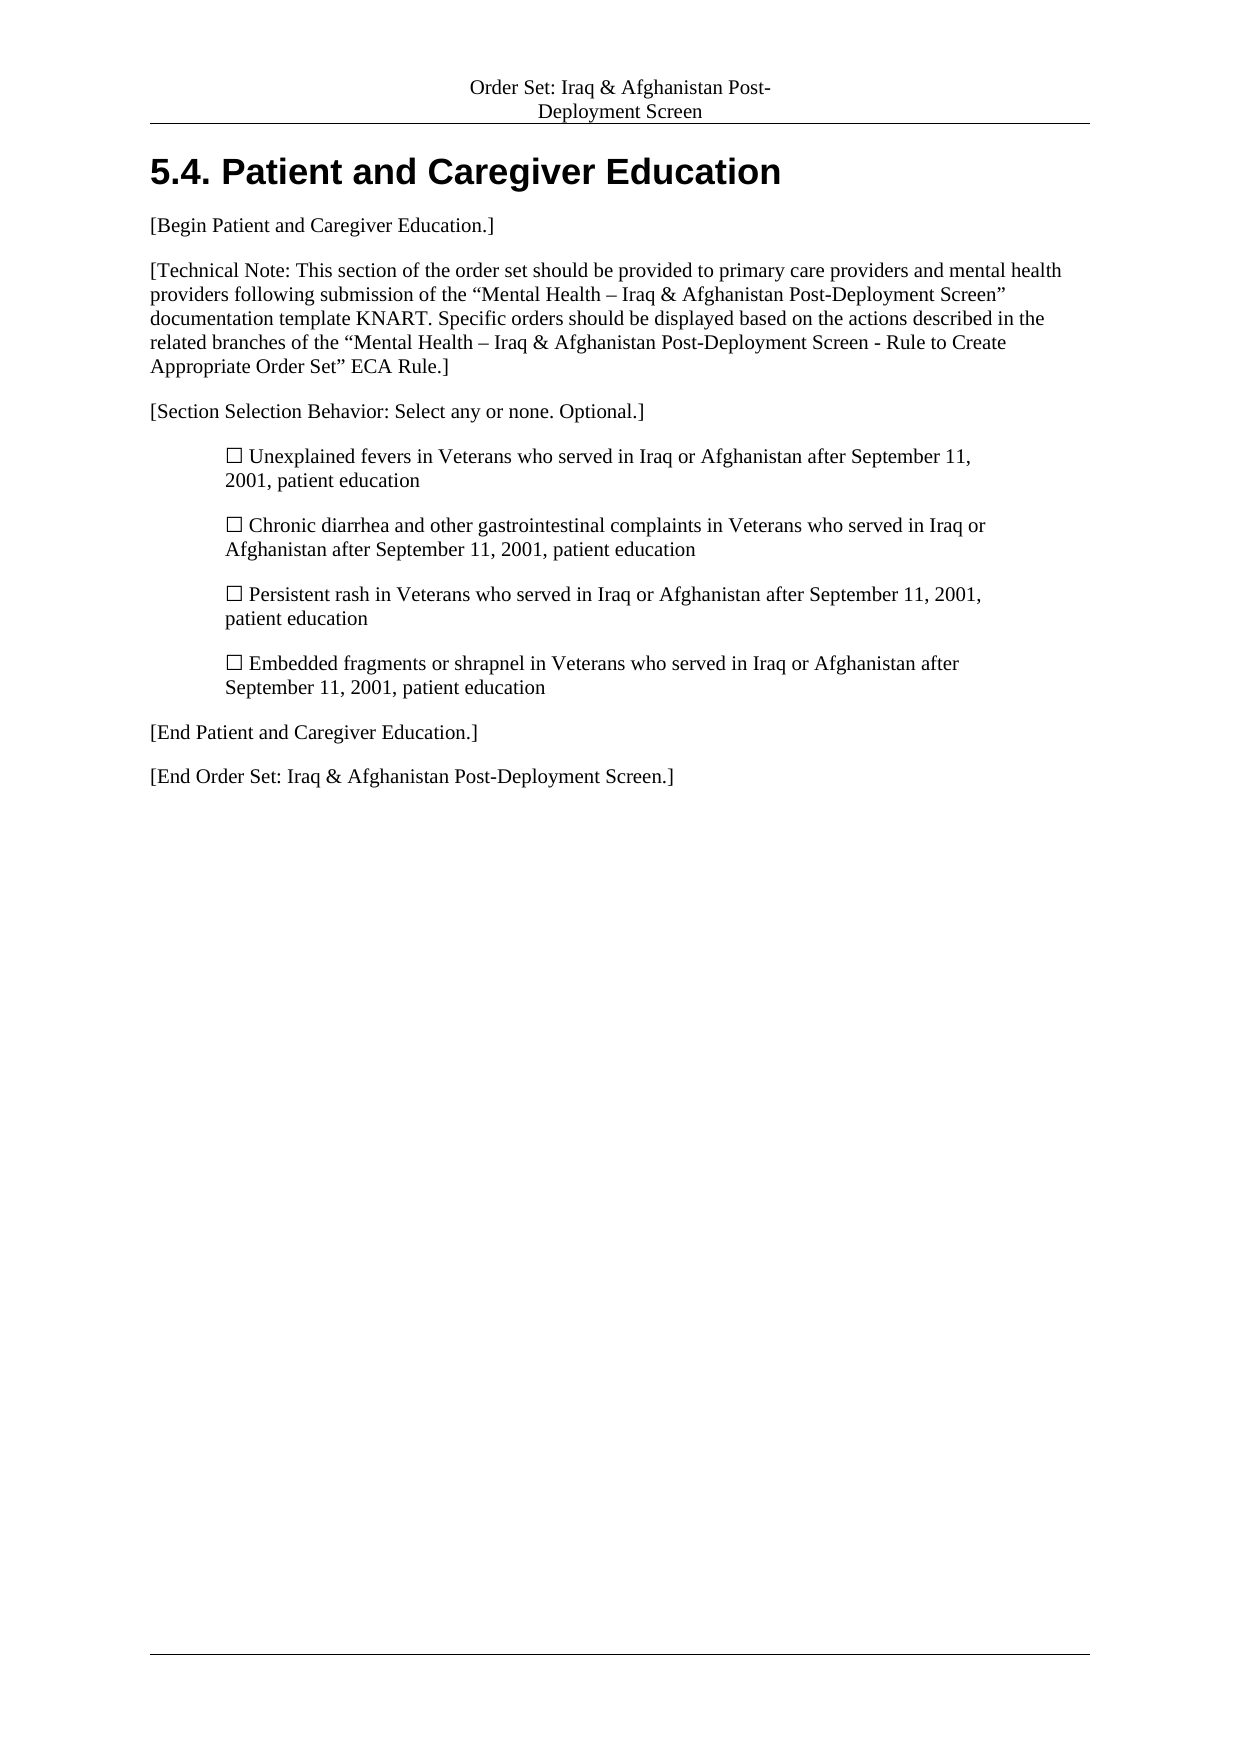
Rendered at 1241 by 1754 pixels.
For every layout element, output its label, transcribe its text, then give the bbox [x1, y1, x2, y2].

text ☐ Chronic diarrhea and other gastrointestinal complaints in Veterans who served in Iraq or Afghanistan after September 11, 2001, patient education [225, 513, 1015, 561]
text [End Patient and Caregiver Education.] [150, 719, 1090, 744]
text [Begin Patient and Caregiver Education.] [150, 213, 1090, 237]
text [End Order Set: Iraq & Afghanistan Post-Deployment Screen.] [150, 764, 1090, 788]
text ☐ Unexplained fevers in Veterans who served in Iraq or Afghanistan after September 11, 2001, patient education [225, 444, 1015, 492]
text [Section Selection Behavior: Select any or none. Optional.] [150, 399, 1090, 423]
text 5.4. Patient and Caregiver Education [150, 150, 1090, 192]
text [Technical Note: This section of the order set should be provided to primary care providers and mental health providers following submission of the “Mental Health – Iraq & Afghanistan Post-Deployment Screen” documentation template KNART. Specific orders should be displayed based on the actions described in the related branches of the “Mental Health – Iraq & Afghanistan Post-Deployment Screen - Rule to Create Appropriate Order Set” ECA Rule.] [150, 258, 1090, 378]
text ☐ Embedded fragments or shrapnel in Veterans who served in Iraq or Afghanistan after September 11, 2001, patient education [225, 651, 1015, 699]
text ☐ Persistent rash in Veterans who served in Iraq or Afghanistan after September 11, 2001, patient education [225, 582, 1015, 630]
